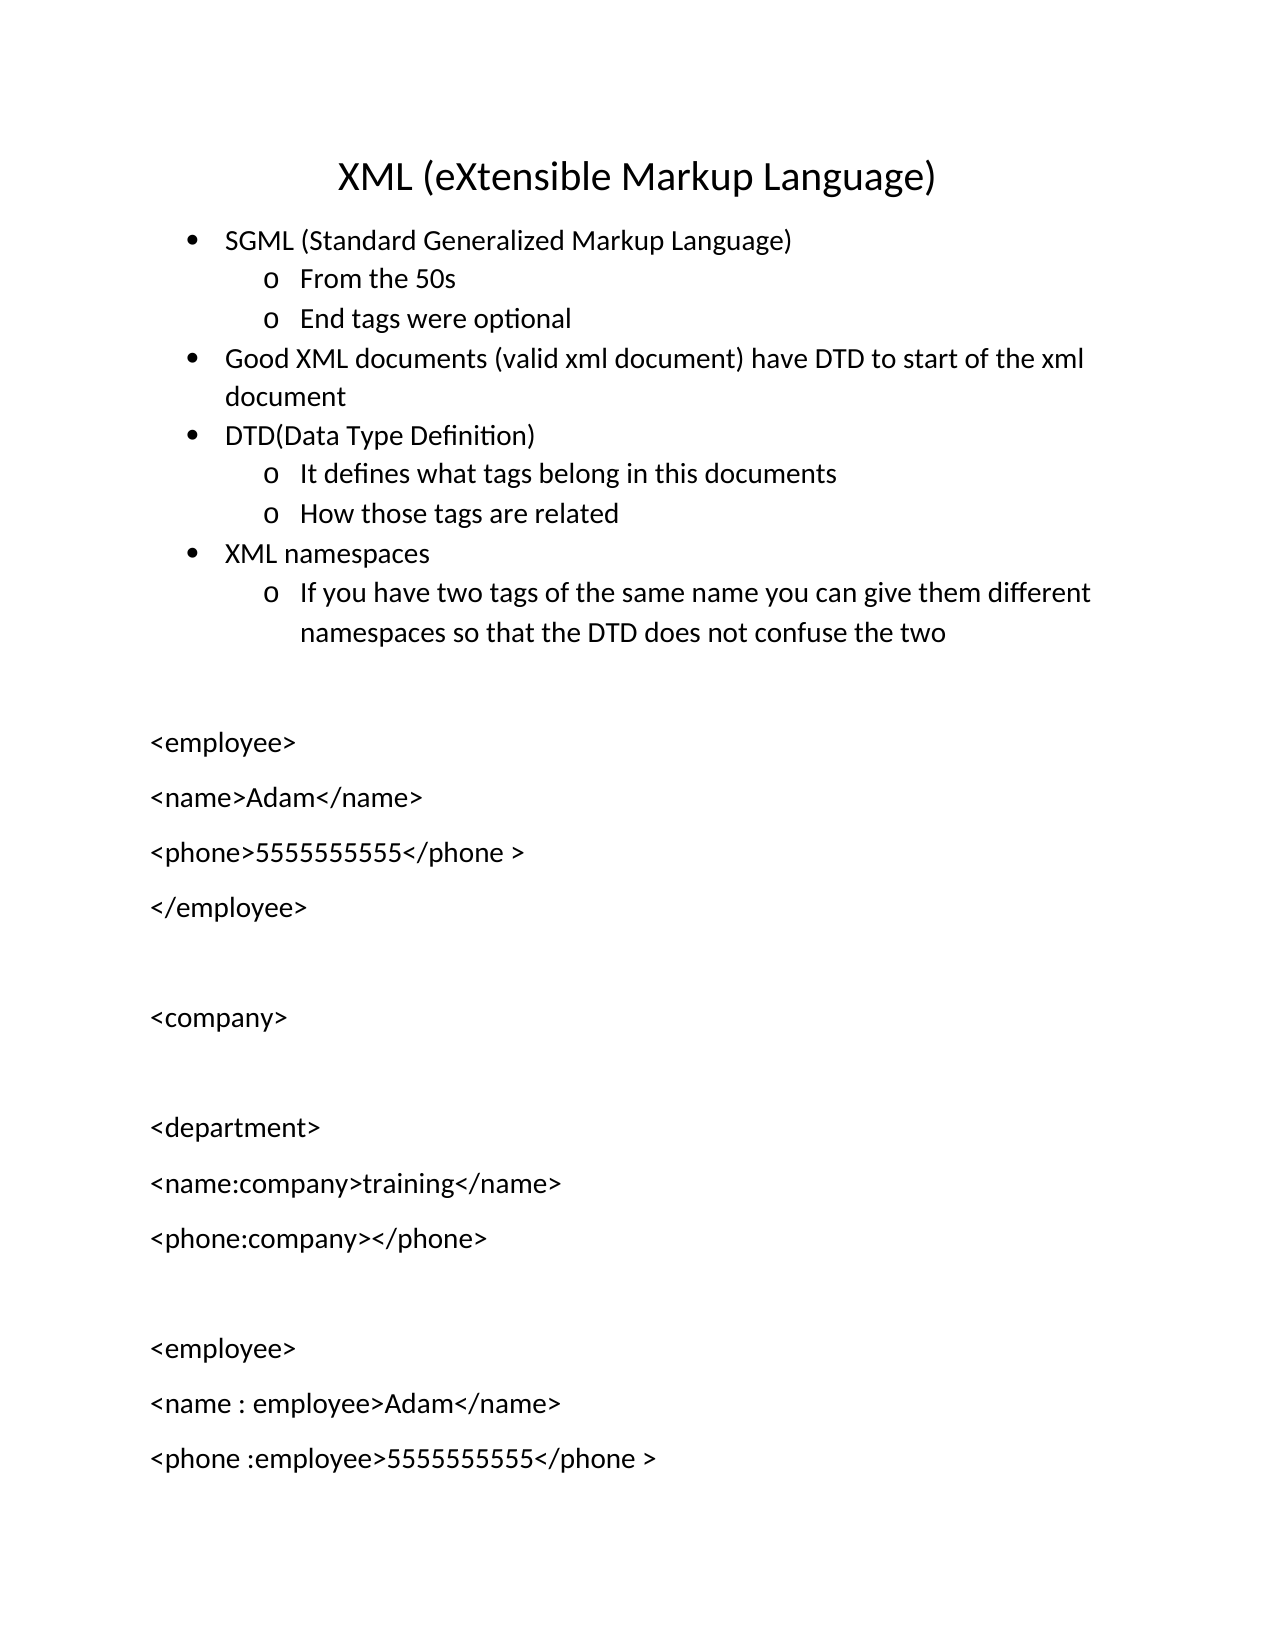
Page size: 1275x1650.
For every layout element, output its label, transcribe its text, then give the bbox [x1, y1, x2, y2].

text <company> [150, 999, 1125, 1035]
list It defines what tags belong in this documents [262, 455, 1125, 492]
text XML (eXtensible Markup Language) [150, 150, 1125, 201]
text <phone :employee>5555555555</phone > [150, 1440, 1125, 1476]
list End tags were optional [262, 300, 1125, 337]
text </employee> [150, 889, 1125, 925]
text <phone:company></phone> [150, 1220, 1125, 1255]
list XML namespaces [187, 535, 1125, 571]
text <employee> [150, 724, 1125, 759]
list DTD(Data Type Definition) [187, 417, 1125, 452]
text <department> [150, 1109, 1125, 1145]
list From the 50s [262, 260, 1125, 297]
text <name>Adam</name> [150, 779, 1125, 814]
list SGML (Standard Generalized Markup Language) [187, 222, 1125, 257]
text <phone>5555555555</phone > [150, 834, 1125, 870]
list If you have two tags of the same name you can give them different namespaces so that the DTD does not confuse the two [262, 574, 1125, 649]
text <employee> [150, 1330, 1125, 1366]
list Good XML documents (valid xml document) have DTD to start of the xml document [187, 340, 1125, 414]
text <name:company>training</name> [150, 1165, 1125, 1200]
list How those tags are related [262, 495, 1125, 532]
text <name : employee>Adam</name> [150, 1385, 1125, 1421]
